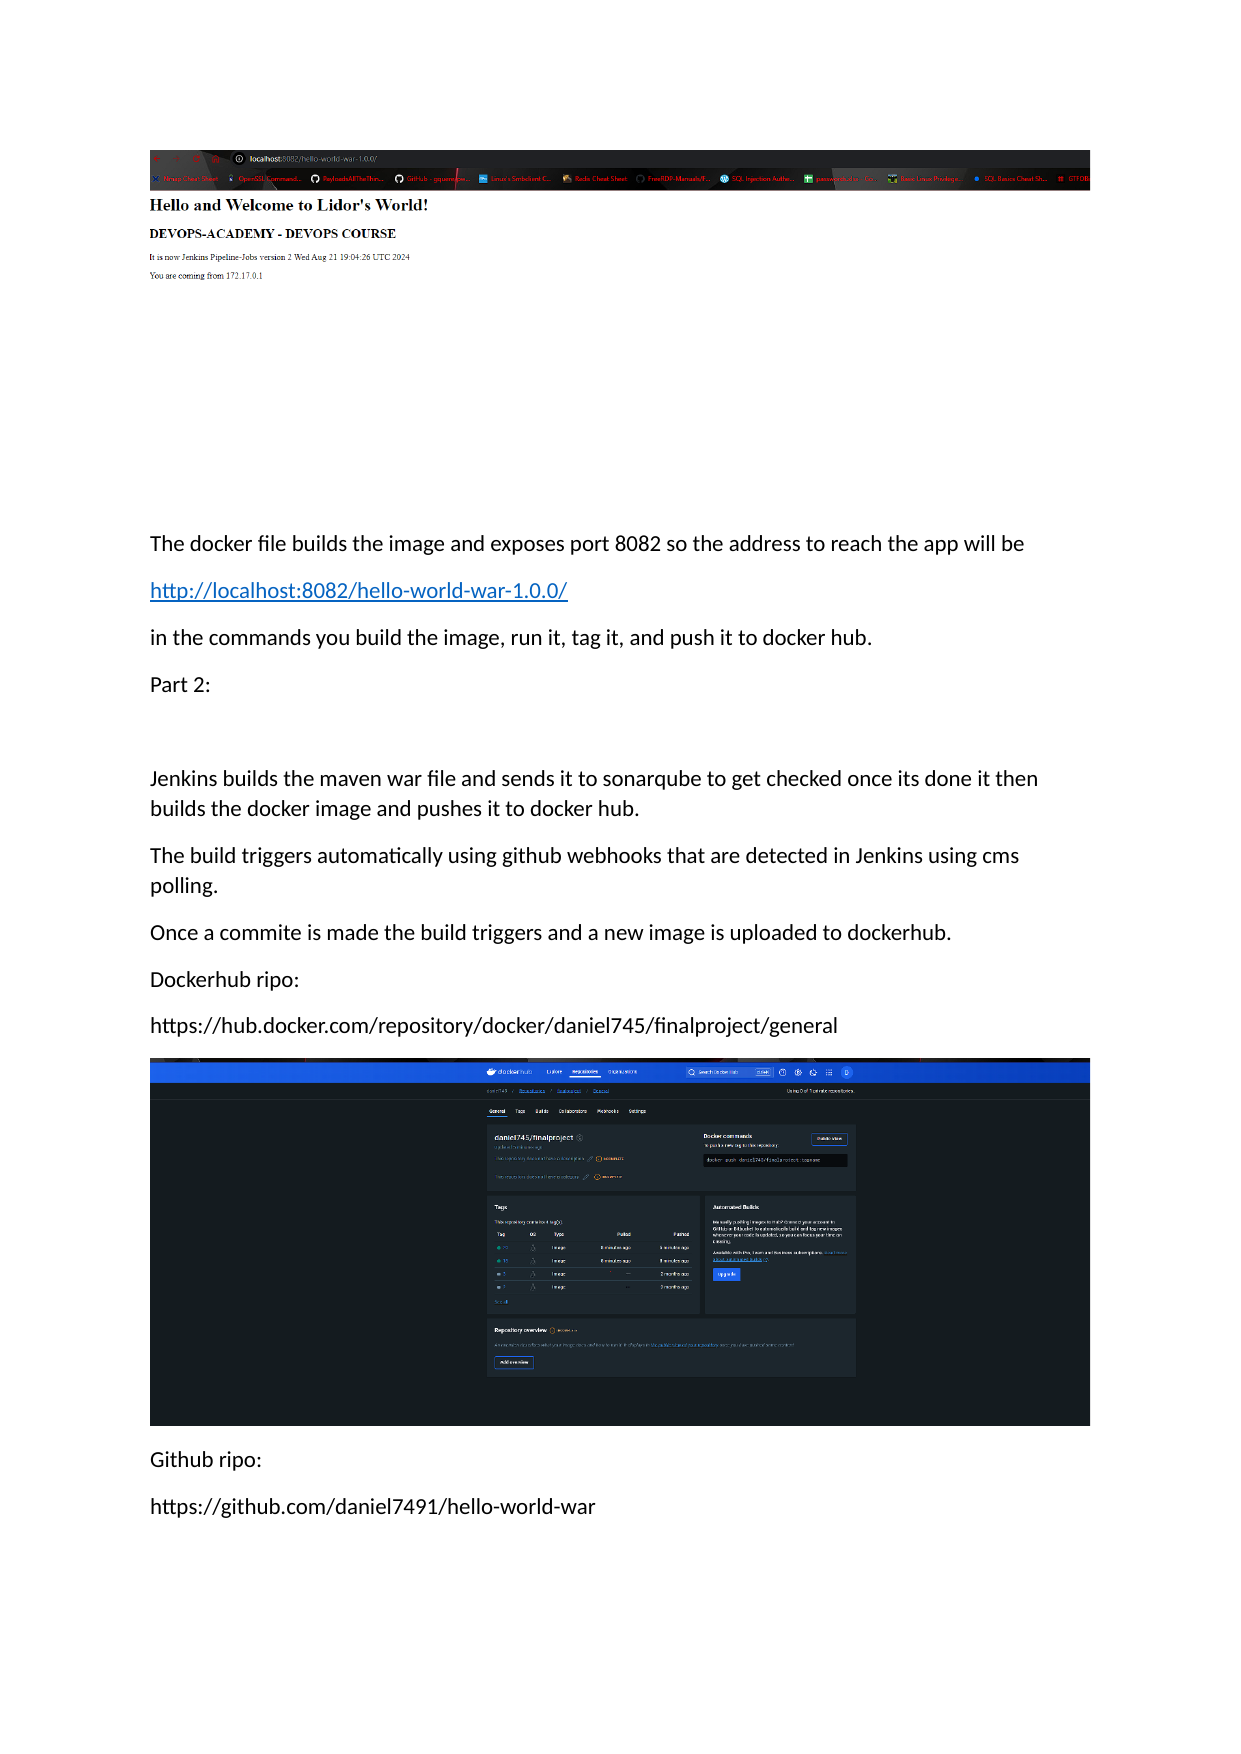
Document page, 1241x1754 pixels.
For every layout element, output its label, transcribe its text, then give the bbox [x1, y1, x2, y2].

text Once a commite is made the build triggers and a new image is uploaded to dockerhub. [150, 918, 1090, 946]
text https://github.com/daniel7491/hello-world-war [150, 1492, 1090, 1520]
text The build triggers automatically using github webhooks that are detected in Jenkins using cms polling. [150, 841, 1090, 899]
text The docker file builds the image and exposes port 8082 so the address to reach the app will be [150, 529, 1090, 557]
picture [150, 150, 1091, 511]
text Jenkins builds the maven war file and sends it to sonarqube to get checked once its done it then builds the docker image and pushes it to docker hub. [150, 764, 1090, 822]
picture [150, 1058, 1091, 1426]
text https://hub.docker.com/repository/docker/daniel745/finalproject/general [150, 1012, 1090, 1040]
text Github ripo: [150, 1445, 1090, 1473]
text in the commands you build the image, run it, tag it, and push it to docker hub. [150, 623, 1090, 651]
text Dockerhub ripo: [150, 965, 1090, 993]
text http://localhost:8082/hello-world-war-1.0.0/ [150, 576, 1090, 604]
text Part 2: [150, 670, 1090, 698]
